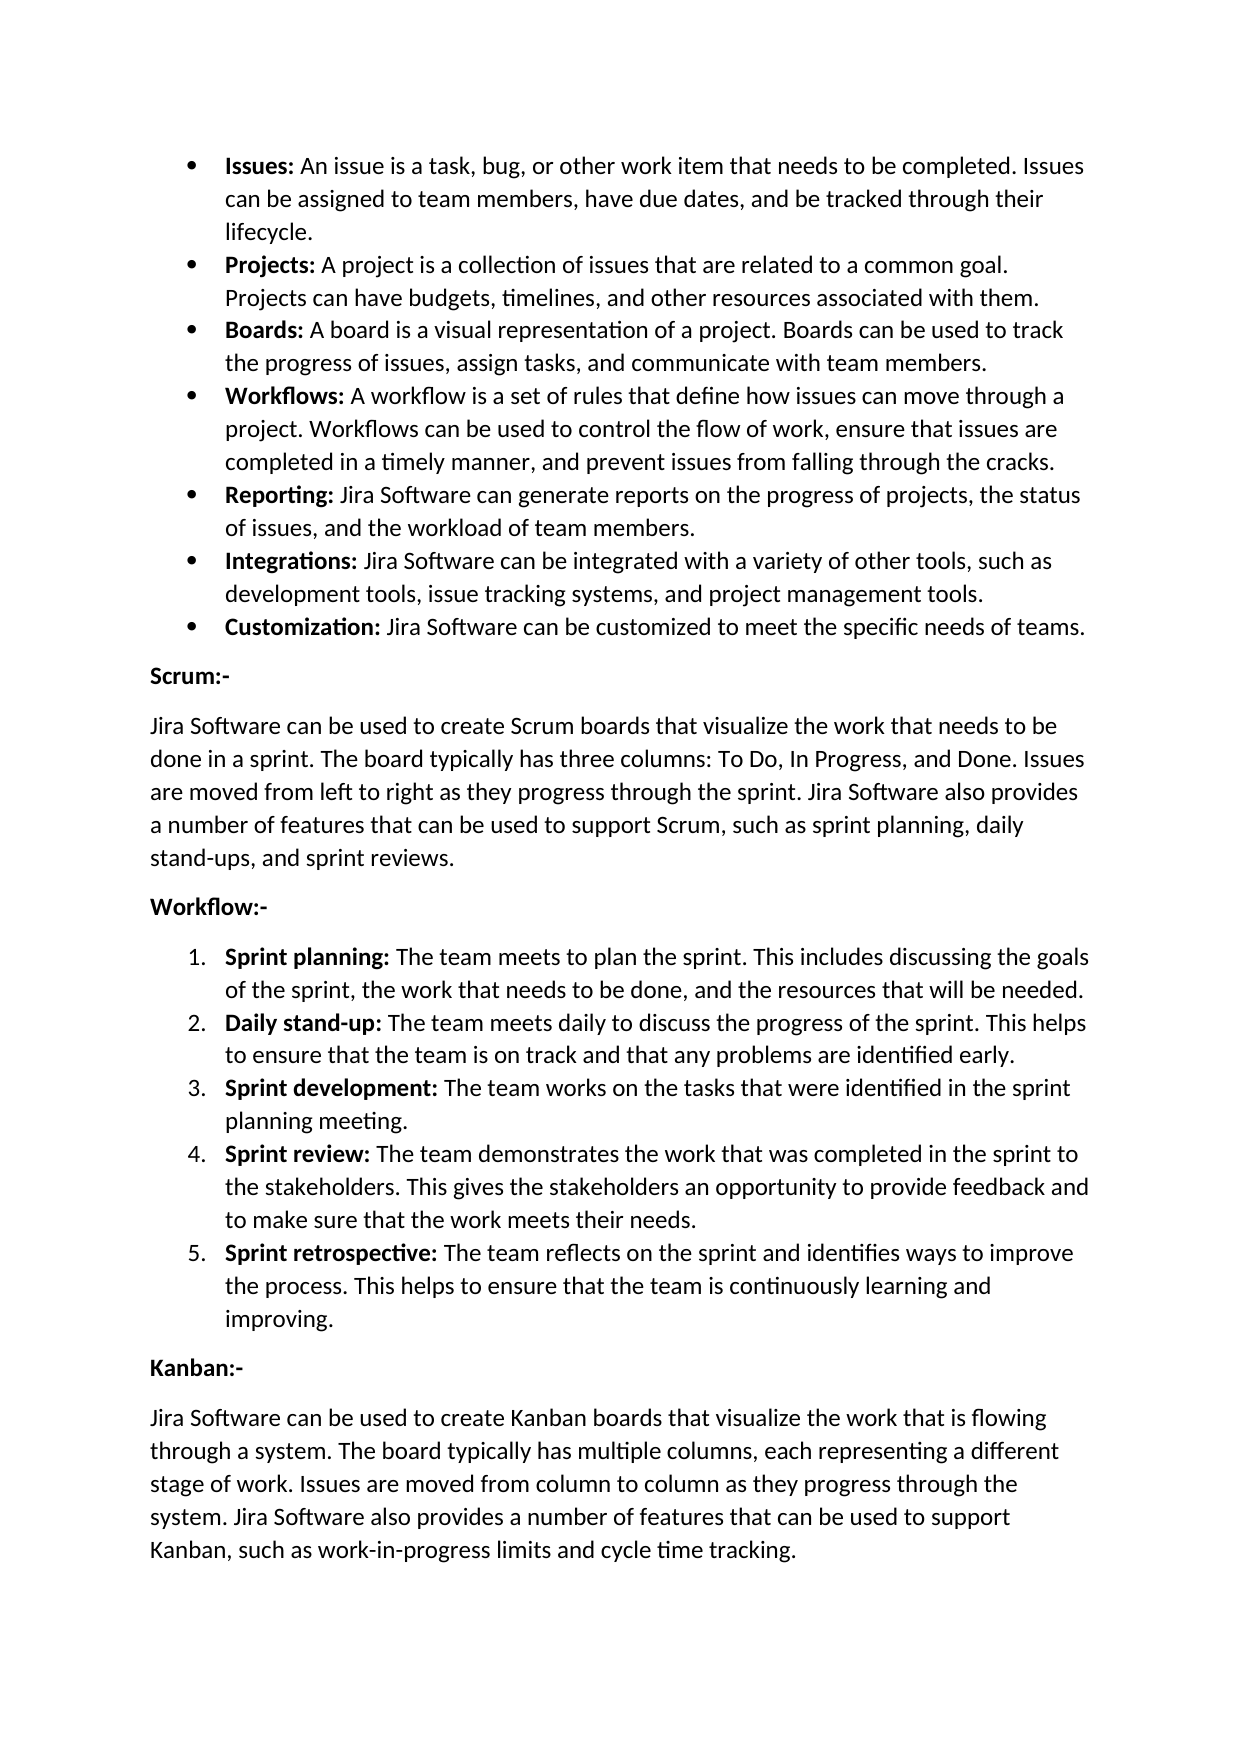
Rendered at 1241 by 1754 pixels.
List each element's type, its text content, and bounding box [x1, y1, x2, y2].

list Sprint retrospective: The team reflects on the sprint and identifies ways to improve the process. This helps to ensure that the team is continuously learning and improving. [187, 1237, 1090, 1333]
list Sprint planning: The team meets to plan the sprint. This includes discussing the goals of the sprint, the work that needs to be done, and the resources that will be needed. [187, 941, 1090, 1004]
list Daily stand-up: The team meets daily to discuss the progress of the sprint. This helps to ensure that the team is on track and that any problems are identified early. [187, 1007, 1090, 1070]
text Workflow:- [150, 891, 1090, 922]
text Jira Software can be used to create Kanban boards that visualize the work that is flowing through a system. The board typically has multiple columns, each representing a different stage of work. Issues are moved from column to column as they progress through the system. Jira Software also provides a number of features that can be used to support Kanban, such as work-in-progress limits and cycle time tracking. [150, 1402, 1090, 1564]
text Kanban:- [150, 1352, 1090, 1383]
list Issues: An issue is a task, bug, or other work item that needs to be completed. Issues can be assigned to team members, have due dates, and be tracked through their lifecycle. [187, 150, 1090, 246]
list Workflows: A workflow is a set of rules that define how issues can move through a project. Workflows can be used to control the flow of work, ensure that issues are completed in a timely manner, and prevent issues from falling through the cracks. [187, 380, 1090, 477]
list Sprint development: The team works on the tasks that were identified in the sprint planning meeting. [187, 1072, 1090, 1136]
list Boards: A board is a visual representation of a project. Boards can be used to track the progress of issues, assign tasks, and communicate with team members. [187, 314, 1090, 378]
list Projects: A project is a collection of issues that are related to a common goal. Projects can have budgets, timelines, and other resources associated with them. [187, 249, 1090, 312]
list Sprint review: The team demonstrates the work that was completed in the sprint to the stakeholders. This gives the stakeholders an opportunity to provide feedback and to make sure that the work meets their needs. [187, 1138, 1090, 1235]
text Scrum:- [150, 660, 1090, 691]
list Reporting: Jira Software can generate reports on the progress of projects, the status of issues, and the workload of team members. [187, 479, 1090, 543]
list Integrations: Jira Software can be integrated with a variety of other tools, such as development tools, issue tracking systems, and project management tools. [187, 545, 1090, 608]
list Customization: Jira Software can be customized to meet the specific needs of teams. [187, 611, 1090, 641]
text Jira Software can be used to create Scrum boards that visualize the work that needs to be done in a sprint. The board typically has three columns: To Do, In Progress, and Done. Issues are moved from left to right as they progress through the sprint. Jira Software also provides a number of features that can be used to support Scrum, such as sprint planning, daily stand-ups, and sprint reviews. [150, 710, 1090, 872]
